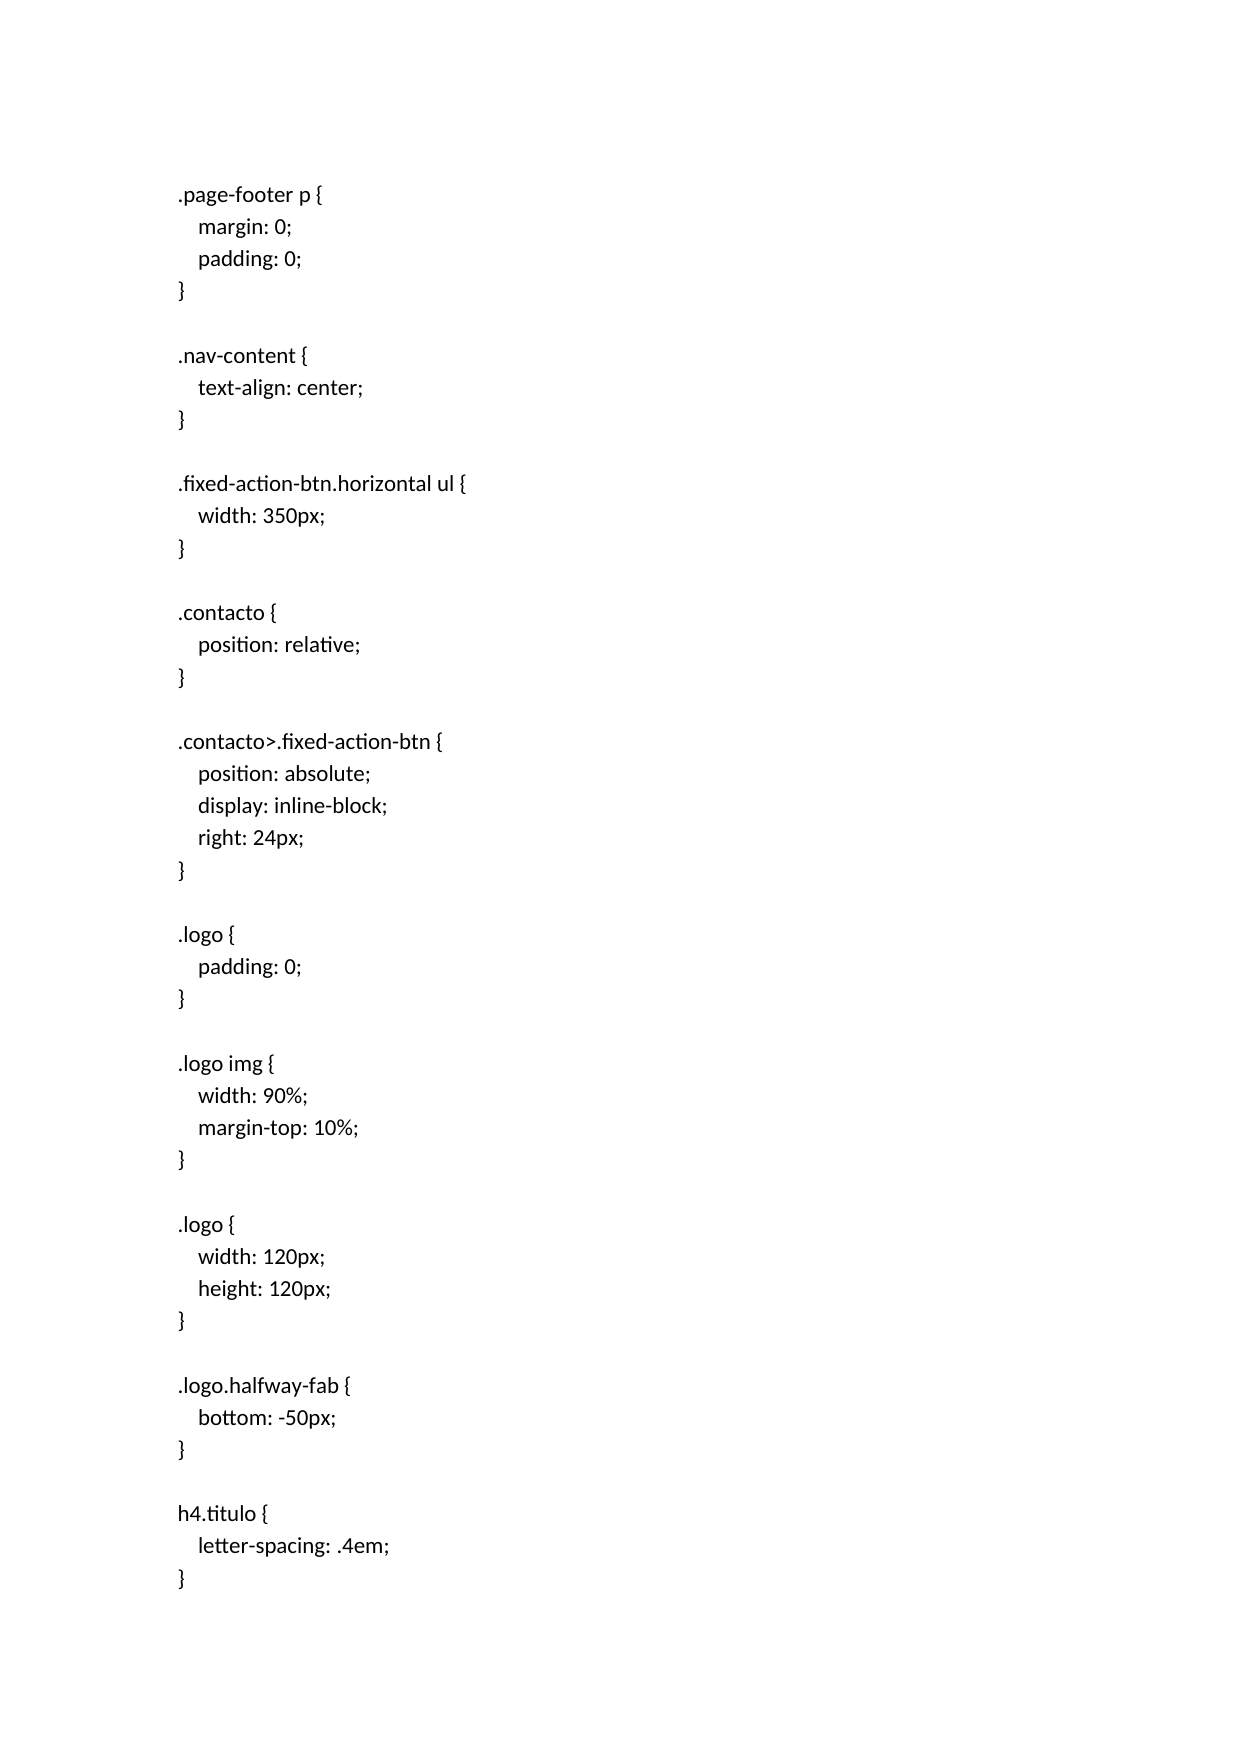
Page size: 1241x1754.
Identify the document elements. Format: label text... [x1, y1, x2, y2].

text .fixed-action-btn.horizontal ul { [177, 469, 1063, 497]
text margin: 0; [177, 212, 1063, 240]
text } [177, 1564, 1063, 1592]
text } [177, 1306, 1063, 1334]
text } [177, 276, 1063, 304]
text text-align: center; [177, 373, 1063, 401]
text .contacto { [177, 598, 1063, 626]
text .logo.halfway-fab { [177, 1371, 1063, 1399]
text .page-footer p { [177, 180, 1063, 208]
text } [177, 984, 1063, 1012]
text h4.titulo { [177, 1499, 1063, 1527]
text } [177, 663, 1063, 691]
text margin-top: 10%; [177, 1113, 1063, 1141]
text } [177, 405, 1063, 433]
text display: inline-block; [177, 791, 1063, 819]
text } [177, 856, 1063, 884]
text .logo { [177, 1210, 1063, 1238]
text letter-spacing: .4em; [177, 1532, 1063, 1560]
text width: 350px; [177, 502, 1063, 530]
text width: 90%; [177, 1081, 1063, 1109]
text } [177, 1145, 1063, 1173]
text width: 120px; [177, 1242, 1063, 1270]
text .nav-content { [177, 341, 1063, 369]
text .contacto>.fixed-action-btn { [177, 727, 1063, 755]
text height: 120px; [177, 1274, 1063, 1302]
text } [177, 534, 1063, 562]
text position: absolute; [177, 759, 1063, 787]
text position: relative; [177, 630, 1063, 658]
text .logo { [177, 920, 1063, 948]
text padding: 0; [177, 952, 1063, 980]
text right: 24px; [177, 823, 1063, 852]
text bottom: -50px; [177, 1403, 1063, 1431]
text padding: 0; [177, 244, 1063, 272]
text } [177, 1435, 1063, 1463]
text .logo img { [177, 1049, 1063, 1077]
